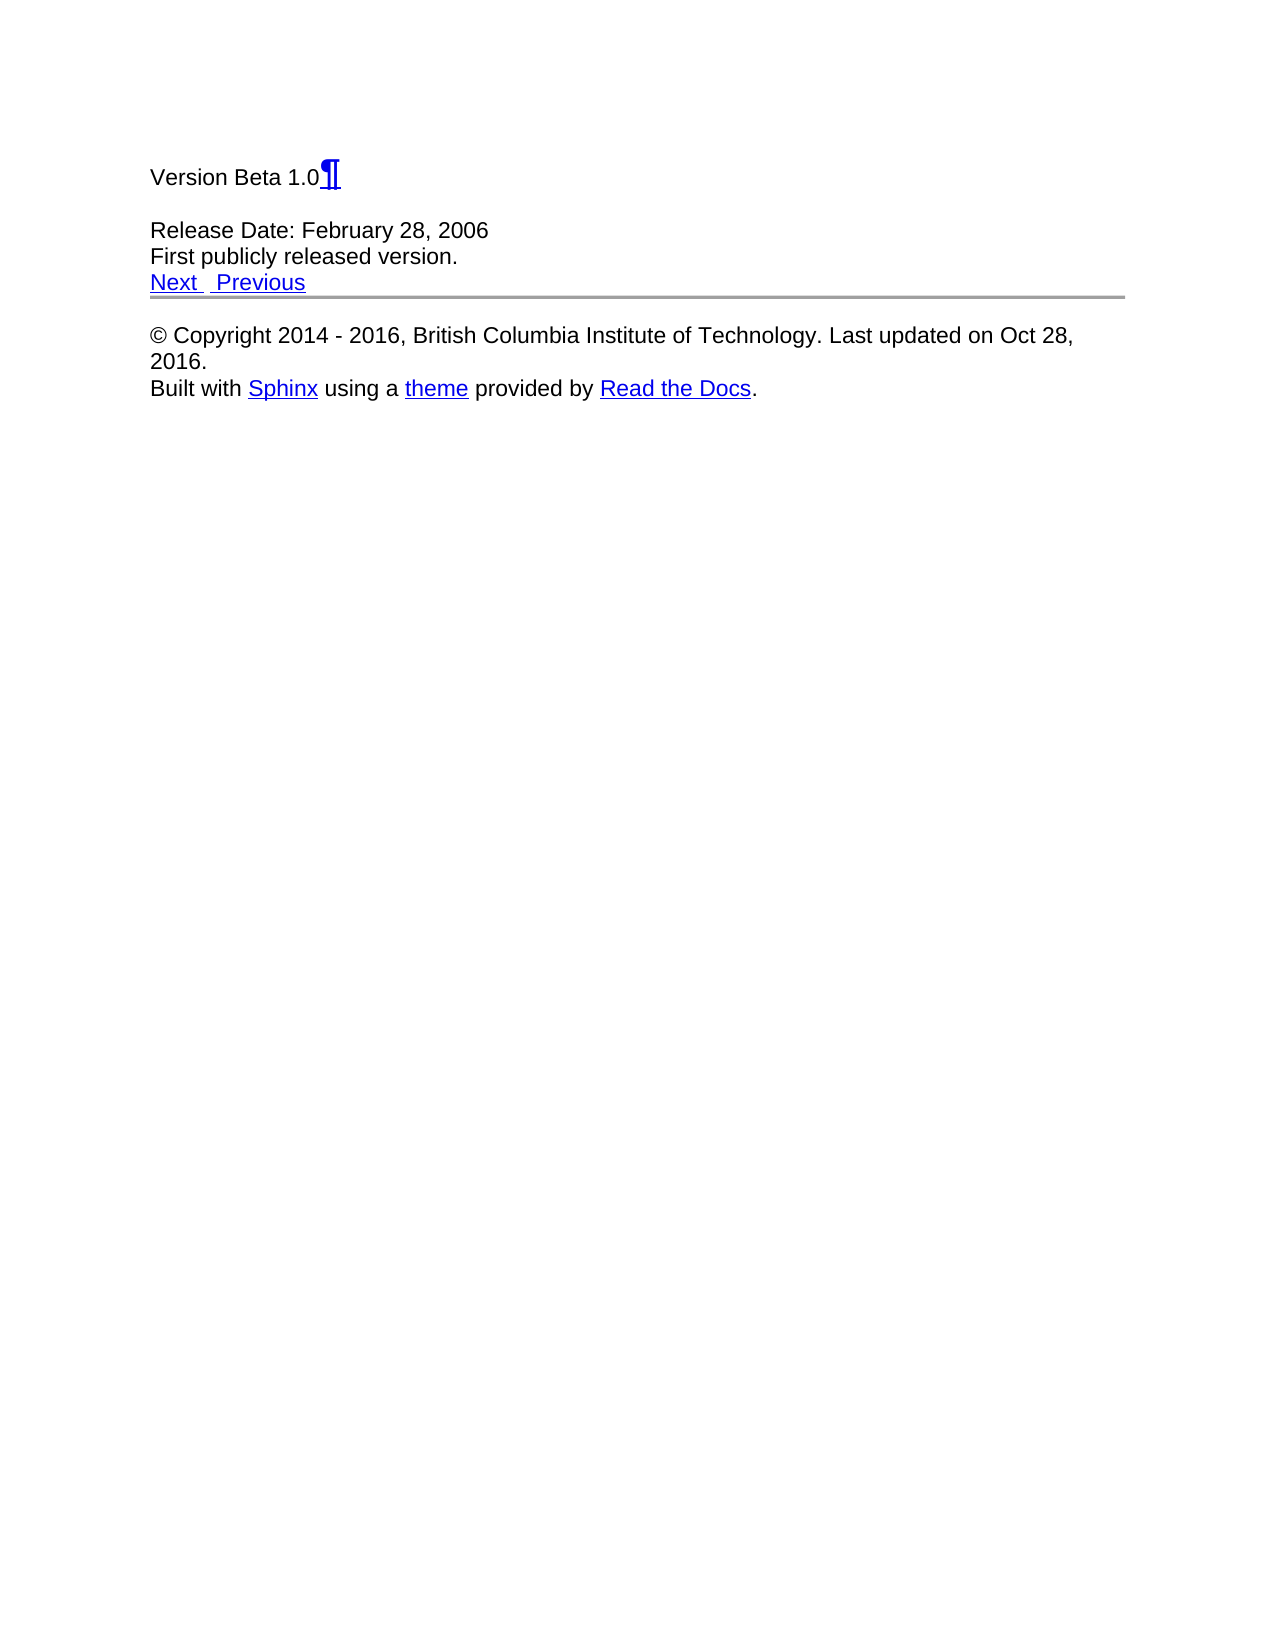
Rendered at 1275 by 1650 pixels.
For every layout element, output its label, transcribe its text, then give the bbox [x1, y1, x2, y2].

text Version Beta 1.0¶ [150, 150, 1125, 193]
text Release Date: February 28, 2006 [150, 217, 1125, 243]
text First publicly released version. [150, 243, 1125, 269]
text Built with Sphinx using a theme provided by Read the Docs. [150, 375, 1125, 401]
text Next Previous [150, 269, 1125, 295]
text © Copyright 2014 - 2016, British Columbia Institute of Technology. Last updated on Oct 28, 2016. [150, 299, 1125, 375]
